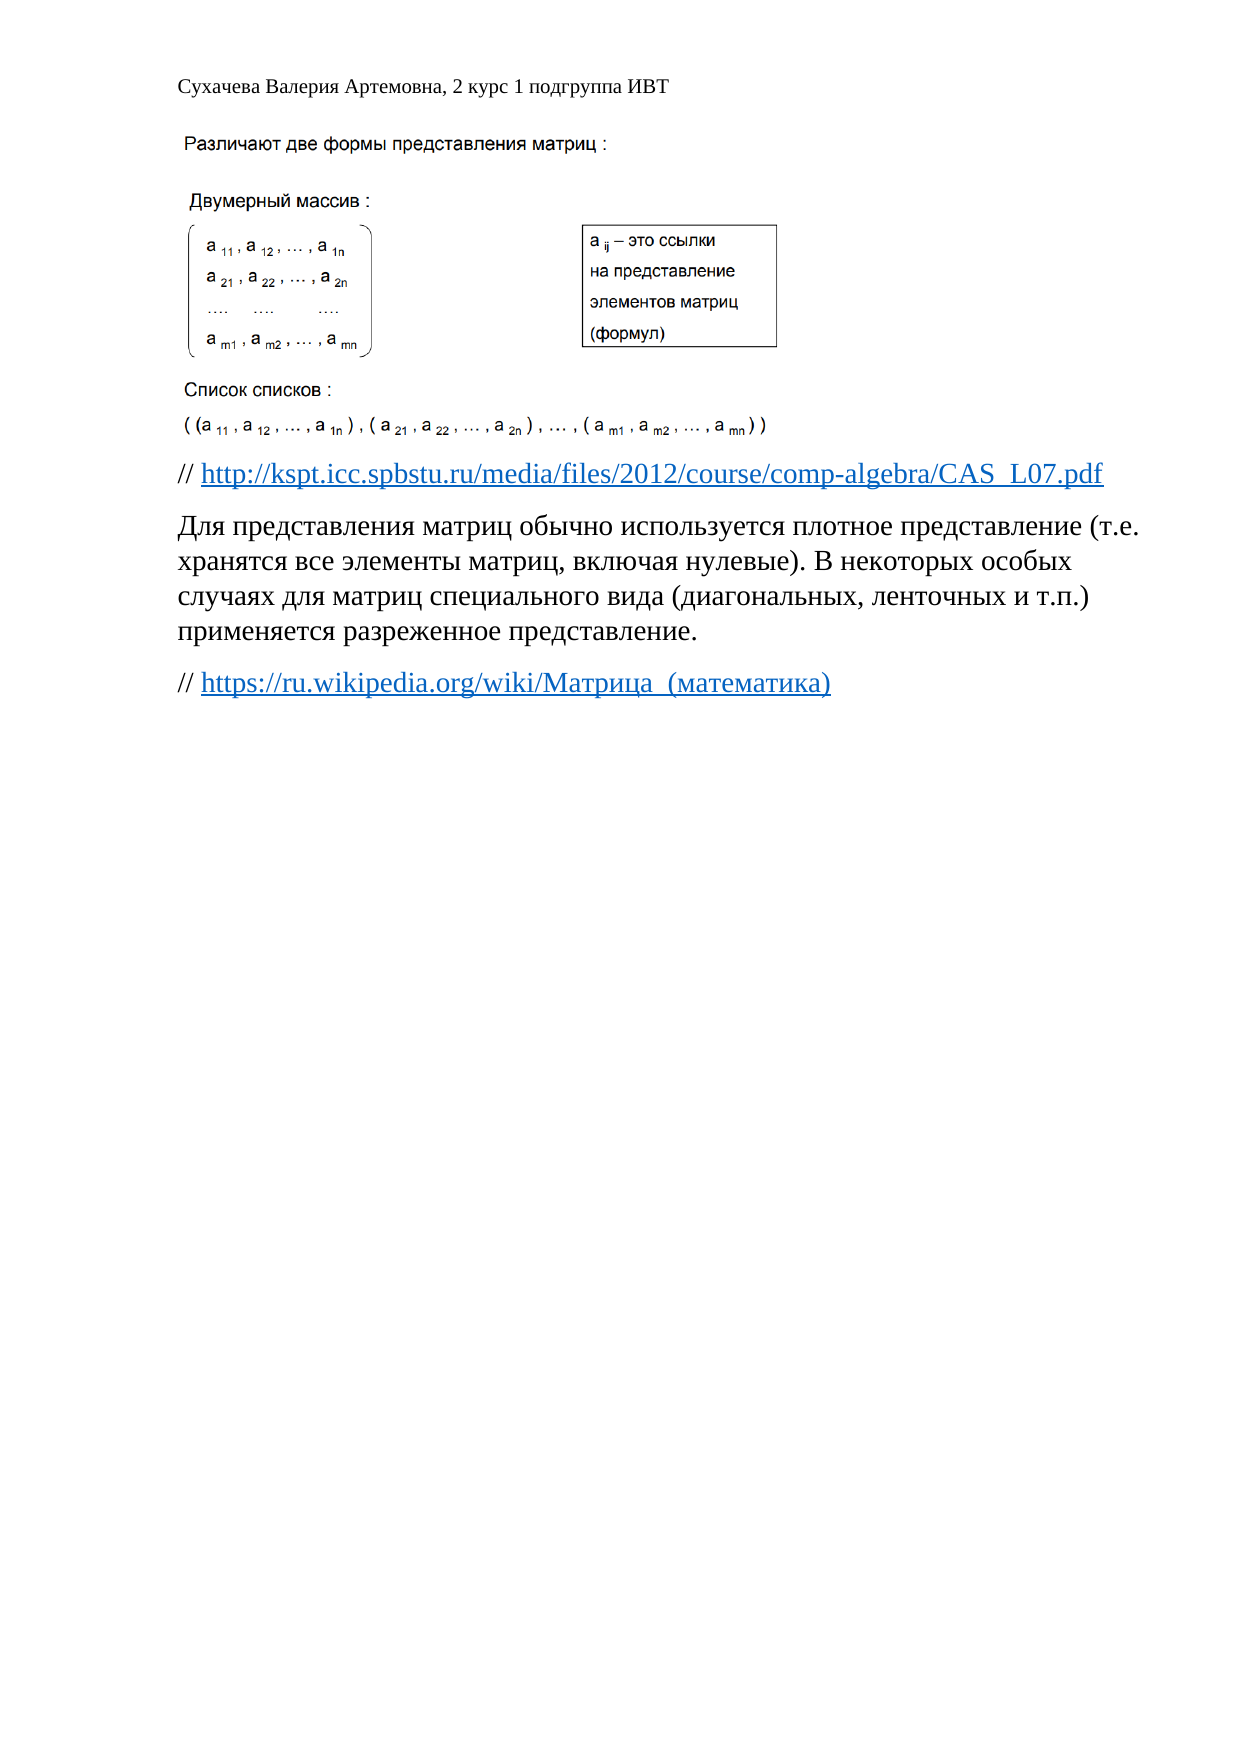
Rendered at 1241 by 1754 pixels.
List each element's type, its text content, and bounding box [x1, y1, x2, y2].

text // https://ru.wikipedia.org/wiki/Матрица_(математика) [177, 665, 1152, 699]
picture [177, 131, 789, 438]
text Для представления матриц обычно используется плотное представление (т.е. хранятся все элементы матриц, включая нулевые). В некоторых особых случаях для матриц специального вида (диагональных, ленточных и т.п.) применяется разреженное представление. [177, 508, 1152, 647]
text // http://kspt.icc.spbstu.ru/media/files/2012/course/comp-algebra/CAS_L07.pdf [177, 456, 1152, 489]
